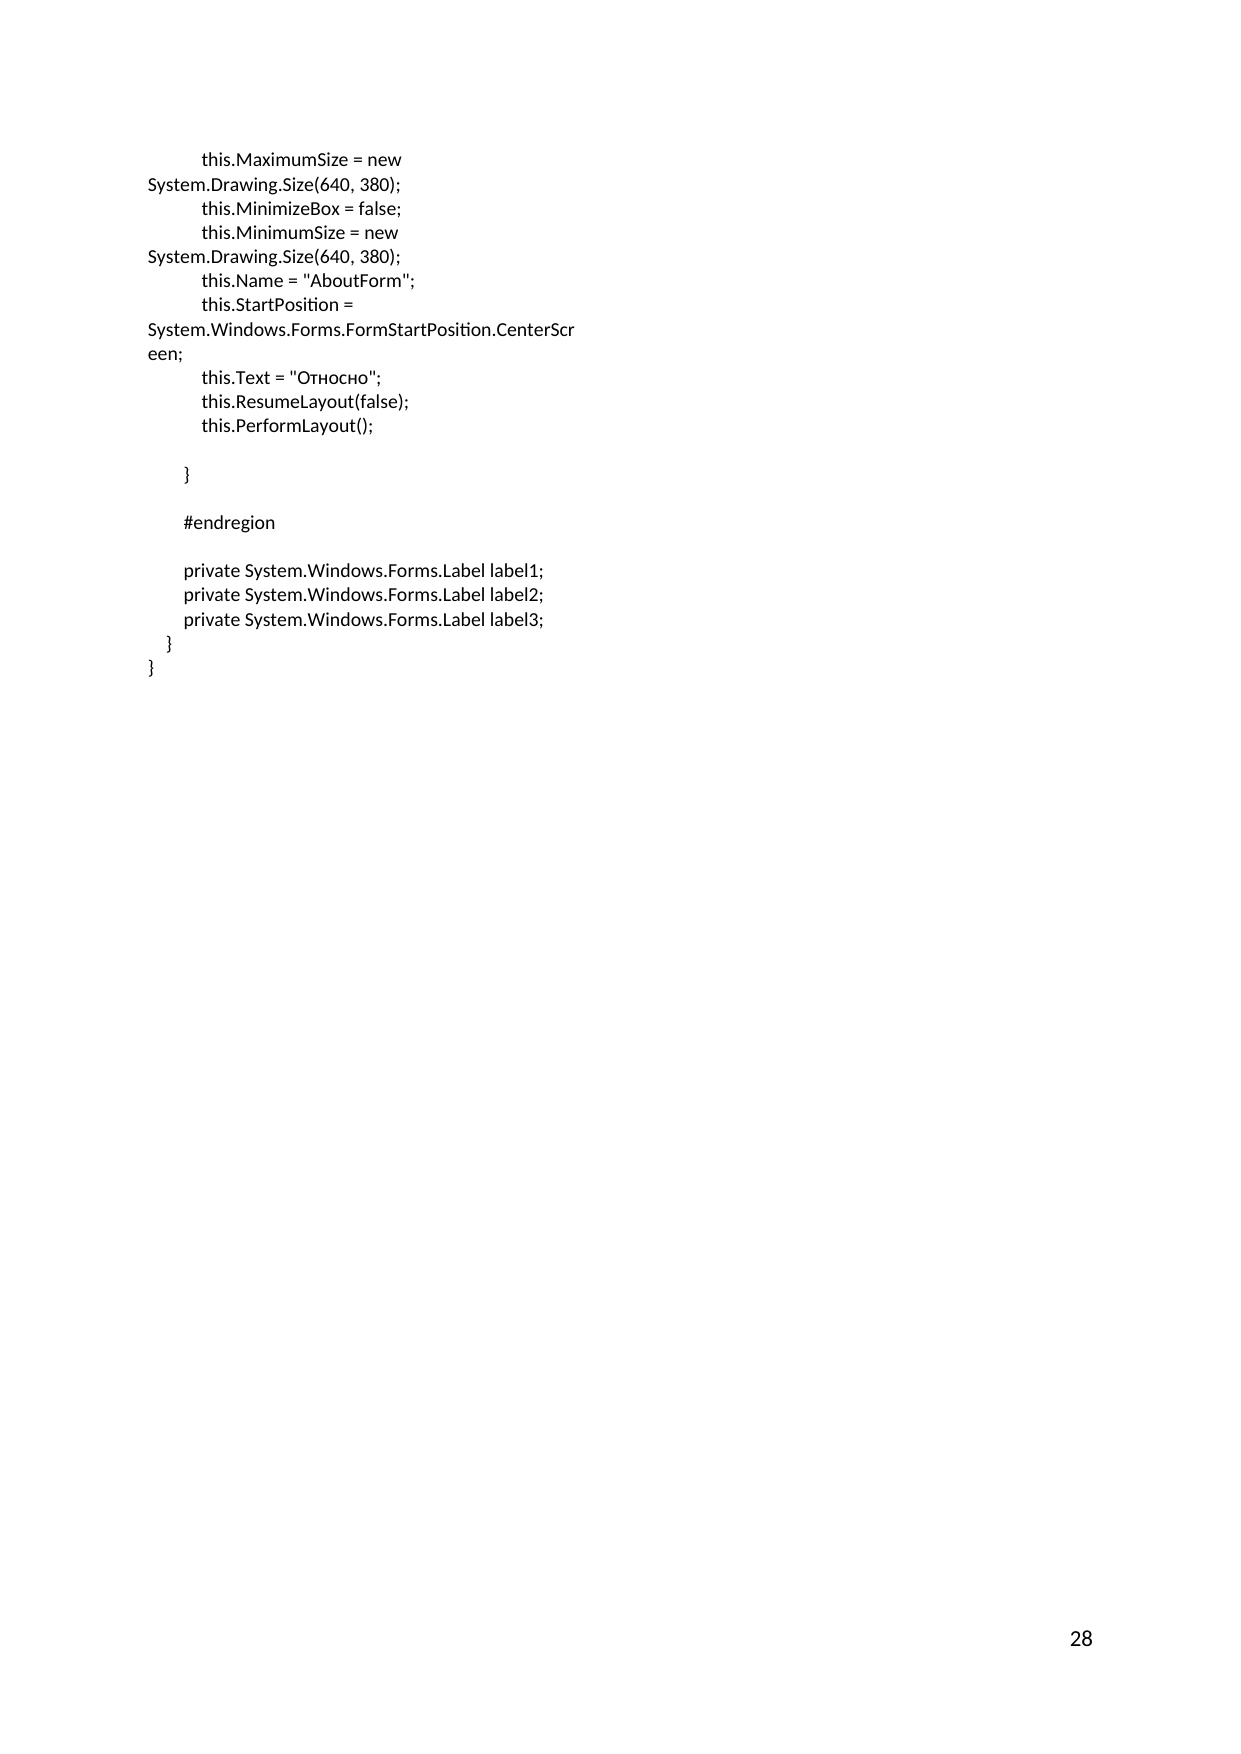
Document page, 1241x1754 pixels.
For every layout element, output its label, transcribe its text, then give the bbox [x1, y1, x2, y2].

text private System.Windows.Forms.Label label3; [148, 607, 583, 631]
text private System.Windows.Forms.Label label1; [148, 558, 583, 583]
text this.Name = "AboutForm"; [148, 268, 583, 293]
text #endregion [148, 510, 583, 534]
text this.PerformLayout(); [148, 413, 583, 438]
text this.MaximumSize = new System.Drawing.Size(640, 380); [148, 148, 583, 196]
text } [148, 655, 583, 679]
text } [148, 631, 583, 655]
text private System.Windows.Forms.Label label2; [148, 583, 583, 607]
text this.MinimumSize = new System.Drawing.Size(640, 380); [148, 220, 583, 268]
text this.Text = "Относно"; [148, 365, 583, 389]
text this.StartPosition = System.Windows.Forms.FormStartPosition.CenterScreen; [148, 293, 583, 365]
text this.MinimizeBox = false; [148, 196, 583, 220]
text this.ResumeLayout(false); [148, 389, 583, 413]
text } [148, 462, 583, 486]
